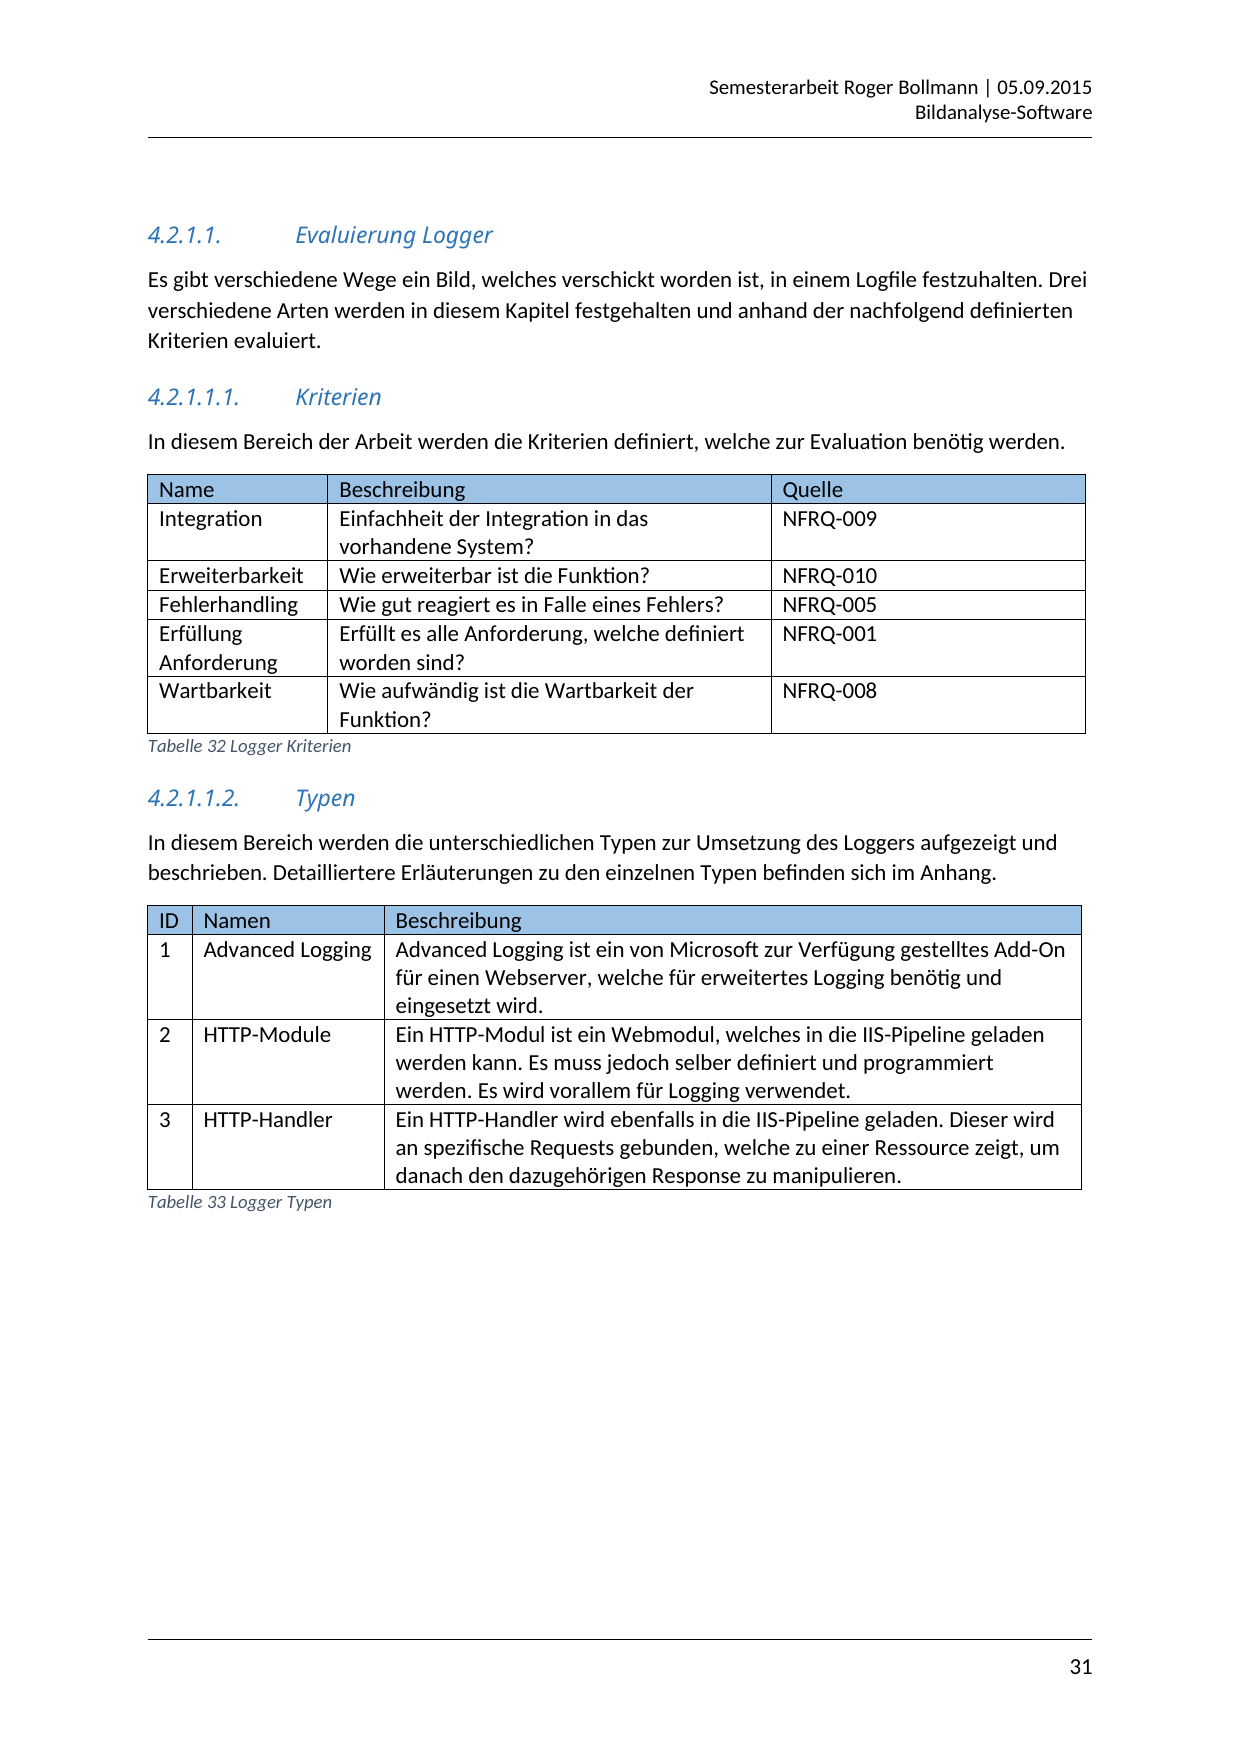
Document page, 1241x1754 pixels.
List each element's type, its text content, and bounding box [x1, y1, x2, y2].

table_cell NFRQ-005 [772, 591, 1085, 618]
table_cell Ein HTTP-Handler wird ebenfalls in die IIS-Pipeline geladen. Dieser wird an spezifische Requests gebunden, welche zu einer Ressource zeigt, um danach den dazugehörigen Response zu manipulieren. [385, 1105, 1081, 1189]
table_cell Einfachheit der Integration in das vorhandene System? [328, 504, 771, 560]
table_cell Advanced Logging [193, 935, 384, 1019]
table_cell 1 [148, 935, 192, 1019]
table_cell Wie gut reagiert es in Falle eines Fehlers? [328, 591, 771, 618]
table_header Namen [193, 906, 384, 934]
text In diesem Bereich der Arbeit werden die Kriterien definiert, welche zur Evaluation benötig werden. [148, 427, 1092, 455]
table_header Beschreibung [385, 906, 1081, 934]
subtitle Evaluierung Logger [148, 219, 1092, 251]
text Es gibt verschiedene Wege ein Bild, welches verschickt worden ist, in einem Logfile festzuhalten. Drei verschiedene Arten werden in diesem Kapitel festgehalten und anhand der nachfolgend definierten Kriterien evaluiert. [148, 266, 1092, 354]
table_header Beschreibung [328, 475, 771, 503]
table_cell HTTP-Module [193, 1020, 384, 1104]
table_header ID [148, 906, 192, 934]
table_cell Wie aufwändig ist die Wartbarkeit der Funktion? [328, 677, 771, 733]
table_cell NFRQ-009 [772, 504, 1085, 560]
table_cell 3 [148, 1105, 192, 1189]
text In diesem Bereich werden die unterschiedlichen Typen zur Umsetzung des Loggers aufgezeigt und beschrieben. Detailliertere Erläuterungen zu den einzelnen Typen befinden sich im Anhang. [148, 828, 1092, 886]
table_cell Erfüllung Anforderung [148, 620, 327, 676]
table_cell Wie erweiterbar ist die Funktion? [328, 561, 771, 589]
table_cell Fehlerhandling [148, 591, 327, 618]
table_header Quelle [772, 475, 1085, 503]
subtitle Kriterien [148, 381, 1092, 412]
table_cell Wartbarkeit [148, 677, 327, 733]
table_cell HTTP-Handler [193, 1105, 384, 1189]
table_cell Advanced Logging ist ein von Microsoft zur Verfügung gestelltes Add-On für einen Webserver, welche für erweitertes Logging benötig und eingesetzt wird. [385, 935, 1081, 1019]
table_cell Integration [148, 504, 327, 560]
table_cell Ein HTTP-Modul ist ein Webmodul, welches in die IIS-Pipeline geladen werden kann. Es muss jedoch selber definiert und programmiert werden. Es wird vorallem für Logging verwendet. [385, 1020, 1081, 1104]
table_cell NFRQ-001 [772, 620, 1085, 676]
table_header Name [148, 475, 327, 503]
table_cell Erfüllt es alle Anforderung, welche definiert worden sind? [328, 620, 771, 676]
table_cell NFRQ-010 [772, 561, 1085, 589]
table_cell 2 [148, 1020, 192, 1104]
subtitle Typen [148, 782, 1092, 813]
table_cell Erweiterbarkeit [148, 561, 327, 589]
table_cell NFRQ-008 [772, 677, 1085, 733]
